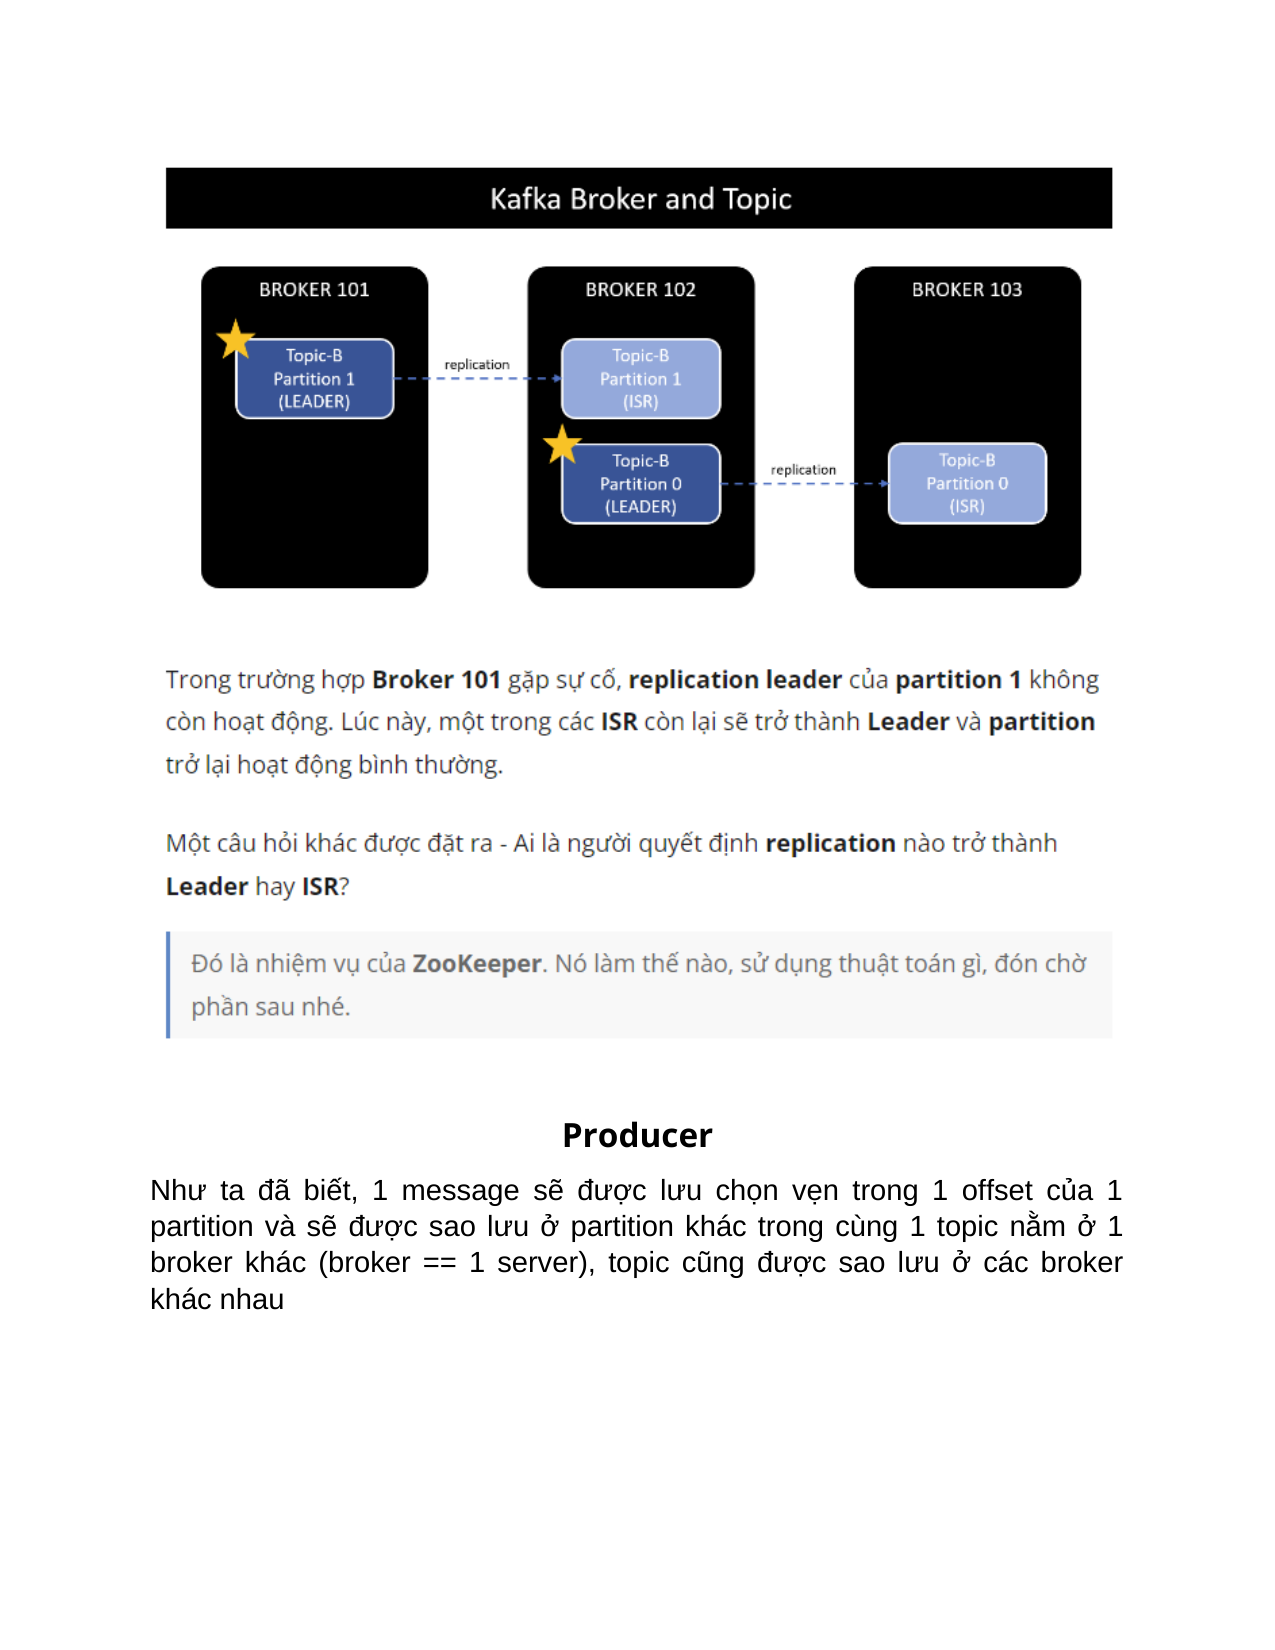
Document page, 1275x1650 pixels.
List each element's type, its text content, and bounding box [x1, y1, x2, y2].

subtitle Producer [150, 1112, 1125, 1157]
text Như ta đã biết, 1 message sẽ được lưu chọn vẹn trong 1 offset của 1 partition và sẽ được sao lưu ở partition khác trong cùng 1 topic nằm ở 1 broker khác (broker == 1 server), topic cũng được sao lưu ở các broker khác nhau [150, 1173, 1125, 1315]
picture [150, 150, 1125, 1048]
